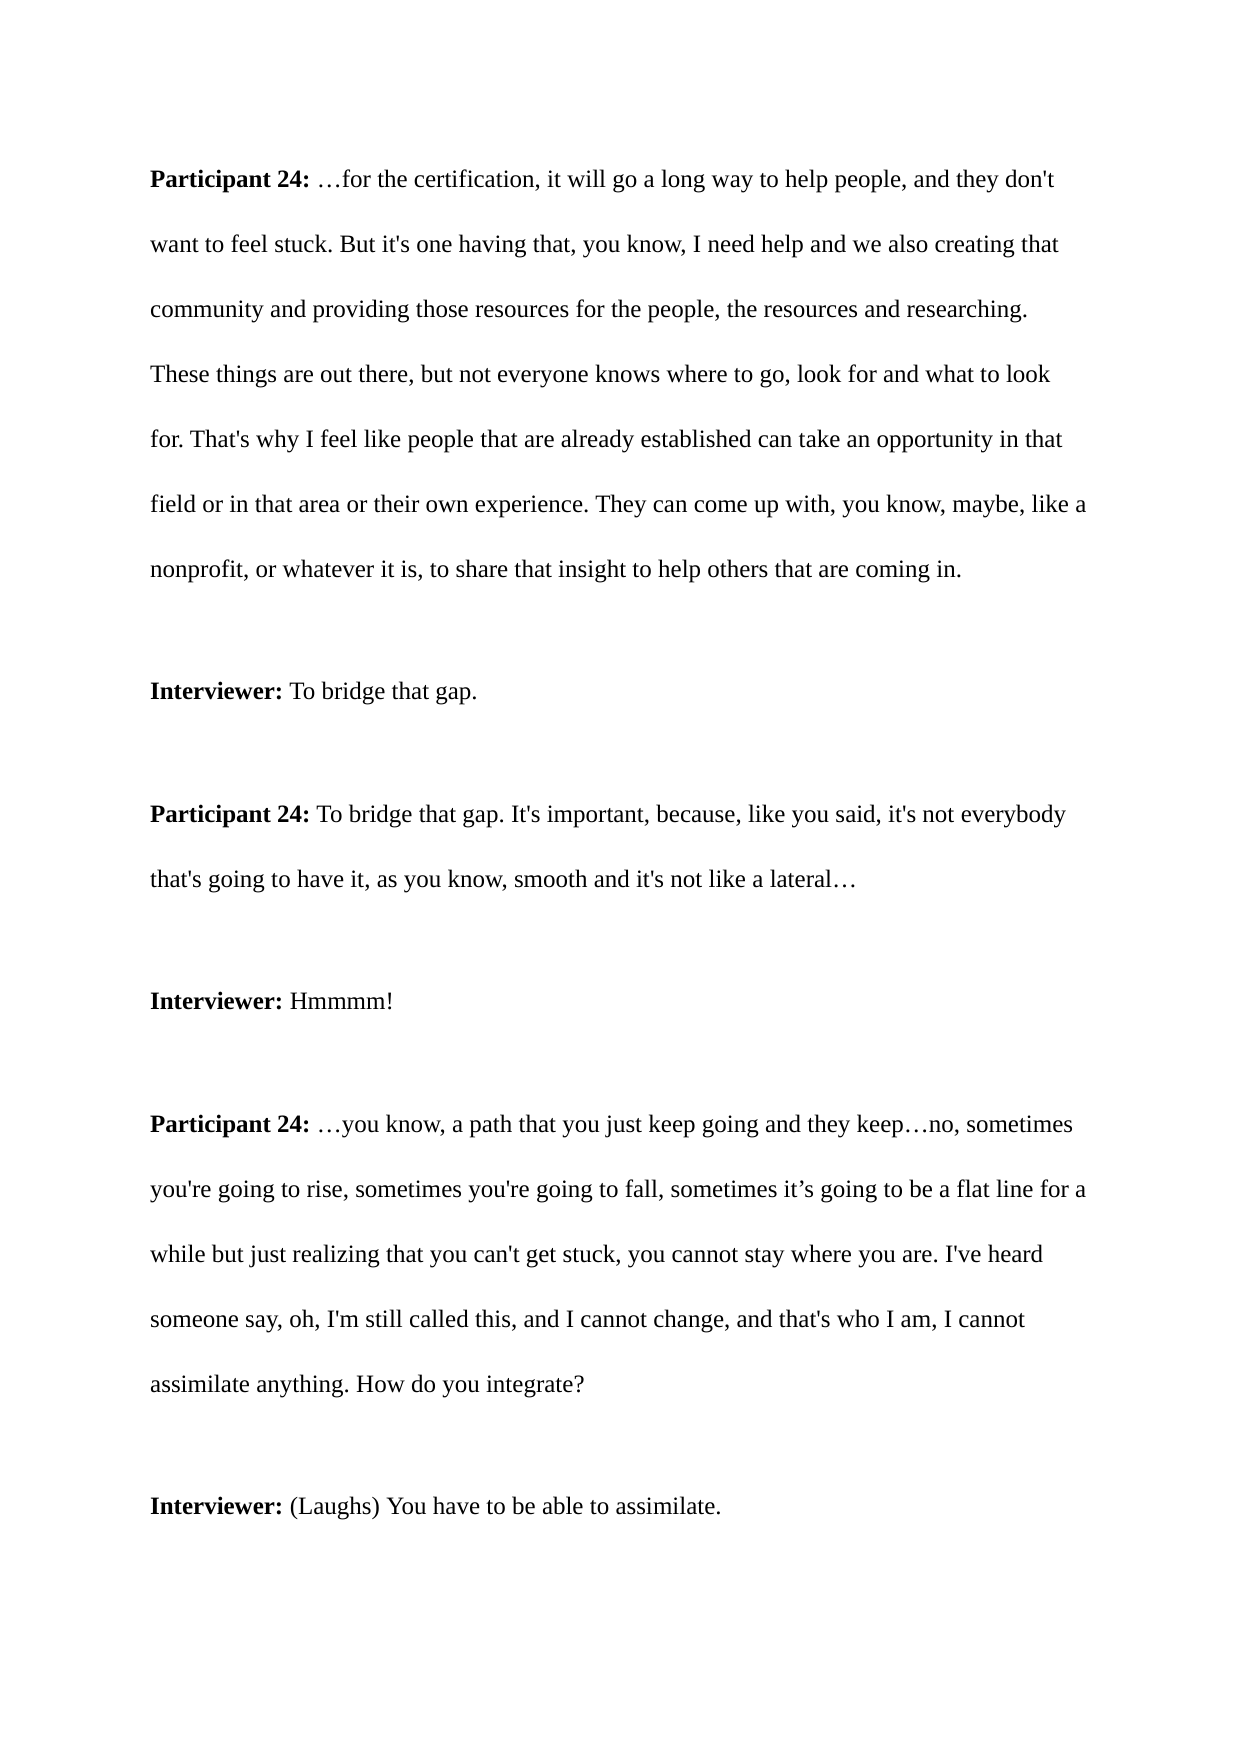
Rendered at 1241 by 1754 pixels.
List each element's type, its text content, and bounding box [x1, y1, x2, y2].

text Interviewer: To bridge that gap. [150, 674, 1090, 707]
text Participant 24: …you know, a path that you just keep going and they keep…no, sometimes you're going to rise, sometimes you're going to fall, sometimes it’s going to be a flat line for a while but just realizing that you can't get stuck, you cannot stay where you are. I've heard someone say, oh, I'm still called this, and I cannot change, and that's who I am, I cannot assimilate anything. How do you integrate? [150, 1107, 1090, 1399]
text Participant 24: To bridge that gap. It's important, because, like you said, it's not everybody that's going to have it, as you know, smooth and it's not like a lateral… [150, 797, 1090, 894]
text Interviewer: Hmmmm! [150, 984, 1090, 1017]
text Interviewer: (Laughs) You have to be able to assimilate. [150, 1489, 1090, 1522]
text Participant 24: …for the certification, it will go a long way to help people, and they don't want to feel stuck. But it's one having that, you know, I need help and we also creating that community and providing those resources for the people, the resources and researching. These things are out there, but not everyone knows where to go, look for and what to look for. That's why I feel like people that are already established can take an opportunity in that field or in that area or their own experience. They can come up with, you know, maybe, like a nonprofit, or whatever it is, to share that insight to help others that are coming in. [150, 162, 1090, 584]
